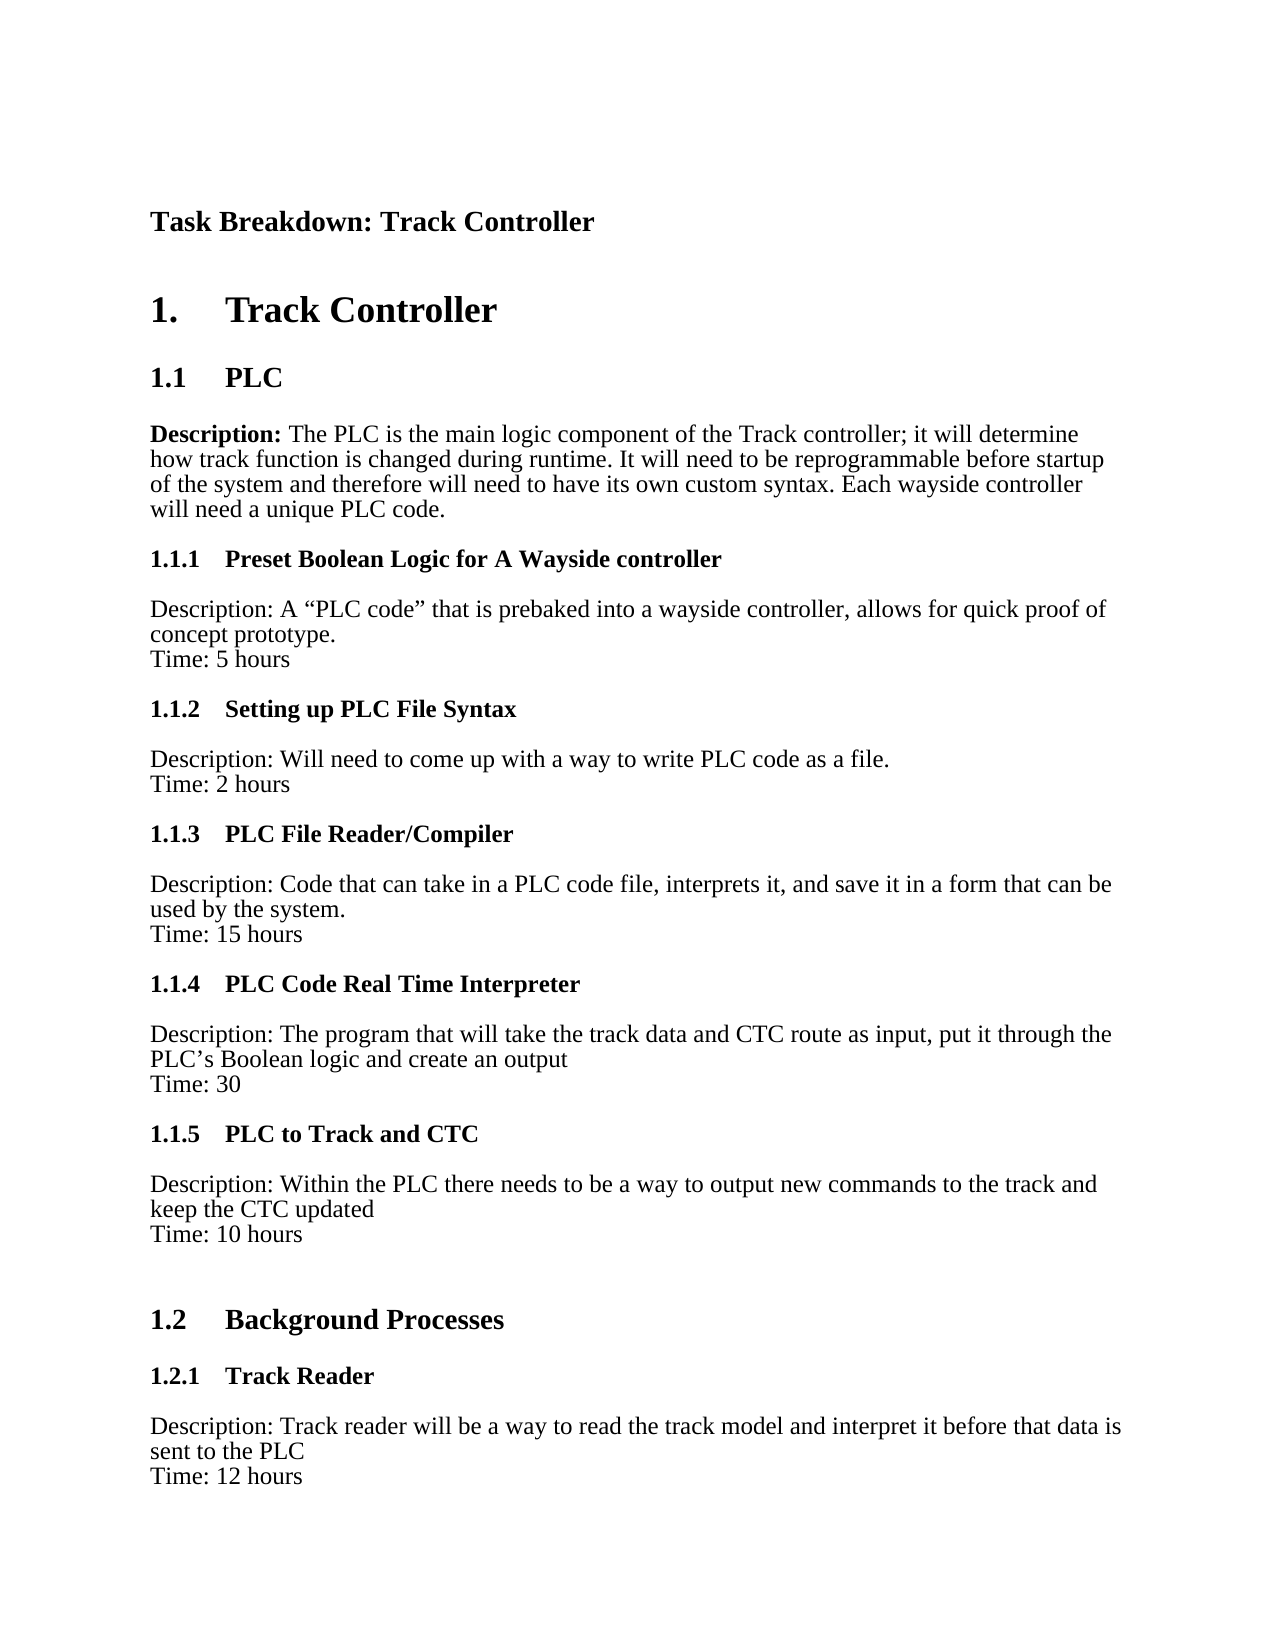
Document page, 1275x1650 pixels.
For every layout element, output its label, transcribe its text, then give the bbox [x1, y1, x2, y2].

text Description: Will need to come up with a way to write PLC code as a file. [150, 748, 1125, 773]
text Time: 10 hours [150, 1223, 1125, 1248]
subtitle Track Controller [150, 288, 1125, 331]
text Time: 30 [150, 1073, 1125, 1098]
text Description: The PLC is the main logic component of the Track controller; it will determine how track function is changed during runtime. It will need to be reprogrammable before startup of the system and therefore will need to have its own custom syntax. Each wayside controller will need a unique PLC code. [150, 423, 1125, 523]
text Description: A “PLC code” that is prebaked into a wayside controller, allows for quick proof of concept prototype. [150, 598, 1125, 648]
subtitle PLC to Track and CTC [150, 1123, 1125, 1148]
text Description: Code that can take in a PLC code file, interprets it, and save it in a form that can be used by the system. [150, 873, 1125, 923]
text Description: Within the PLC there needs to be a way to output new commands to the track and keep the CTC updated [150, 1173, 1125, 1223]
subtitle Track Reader [150, 1364, 1125, 1389]
subtitle Task Breakdown: Track Controller [150, 204, 1125, 238]
subtitle PLC Code Real Time Interpreter [150, 973, 1125, 998]
text Time: 2 hours [150, 773, 1125, 798]
subtitle Background Processes [150, 1302, 1125, 1335]
text Time: 5 hours [150, 648, 1125, 673]
text Time: 12 hours [150, 1464, 1125, 1489]
text Time: 15 hours [150, 923, 1125, 948]
subtitle Setting up PLC File Syntax [150, 698, 1125, 723]
subtitle PLC [150, 360, 1125, 393]
text Description: Track reader will be a way to read the track model and interpret it before that data is sent to the PLC [150, 1414, 1125, 1464]
subtitle Preset Boolean Logic for A Wayside controller [150, 548, 1125, 573]
text Description: The program that will take the track data and CTC route as input, put it through the PLC’s Boolean logic and create an output [150, 1023, 1125, 1073]
subtitle PLC File Reader/Compiler [150, 823, 1125, 848]
